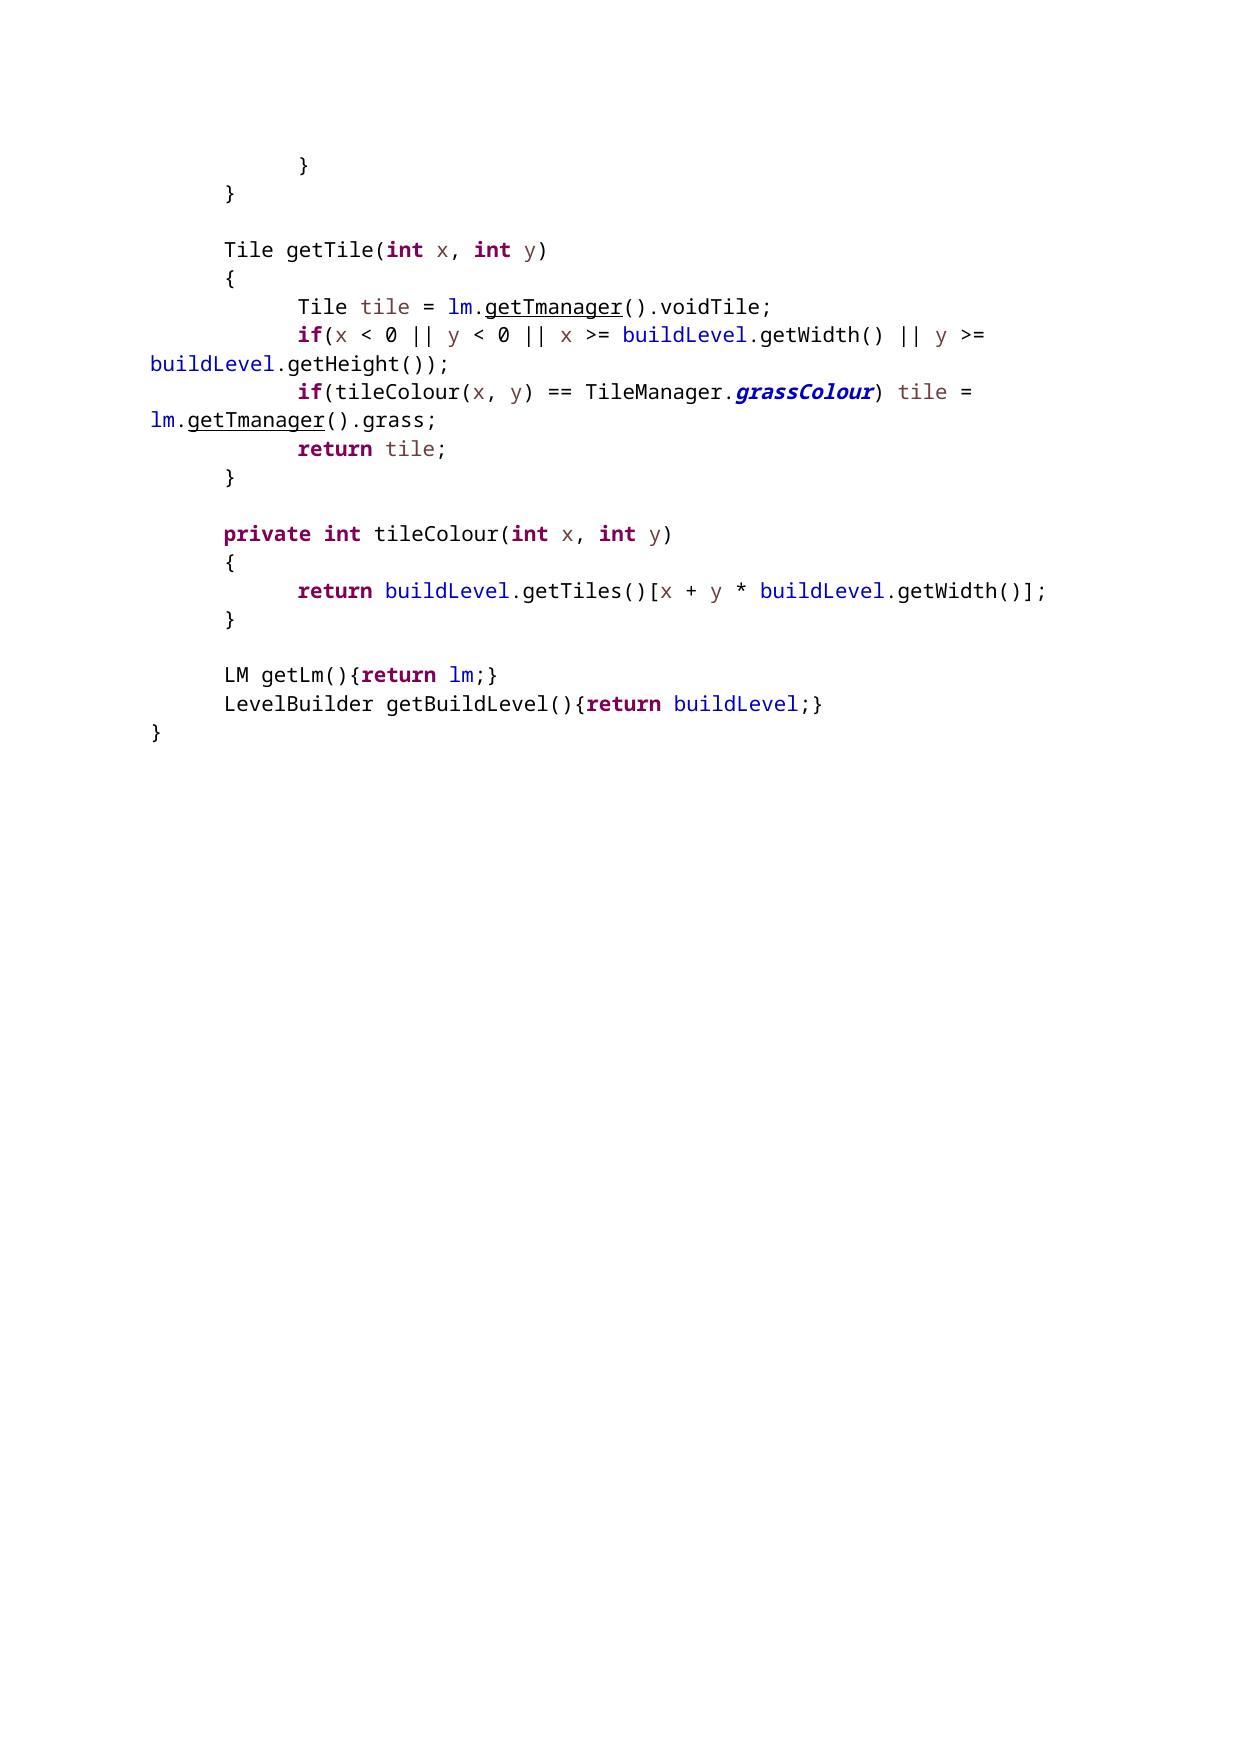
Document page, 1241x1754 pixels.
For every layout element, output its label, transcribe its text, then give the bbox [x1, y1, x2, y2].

text private int tileColour(int x, int y) [150, 519, 1090, 547]
text if(x < 0 || y < 0 || x >= buildLevel.getWidth() || y >= buildLevel.getHeight()); [150, 320, 1090, 377]
text } [150, 717, 1090, 746]
text LM getLm(){return lm;} [150, 661, 1090, 689]
text return buildLevel.getTiles()[x + y * buildLevel.getWidth()]; [150, 576, 1090, 604]
text LevelBuilder getBuildLevel(){return buildLevel;} [150, 689, 1090, 717]
text Tile getTile(int x, int y) [150, 235, 1090, 263]
text } [150, 178, 1090, 207]
text return tile; [150, 434, 1090, 462]
text Tile tile = lm.getTmanager().voidTile; [150, 292, 1090, 320]
text } [150, 462, 1090, 491]
text { [150, 547, 1090, 576]
text { [150, 263, 1090, 292]
text } [150, 604, 1090, 633]
text if(tileColour(x, y) == TileManager.grassColour) tile = lm.getTmanager().grass; [150, 377, 1090, 434]
text } [150, 150, 1090, 178]
